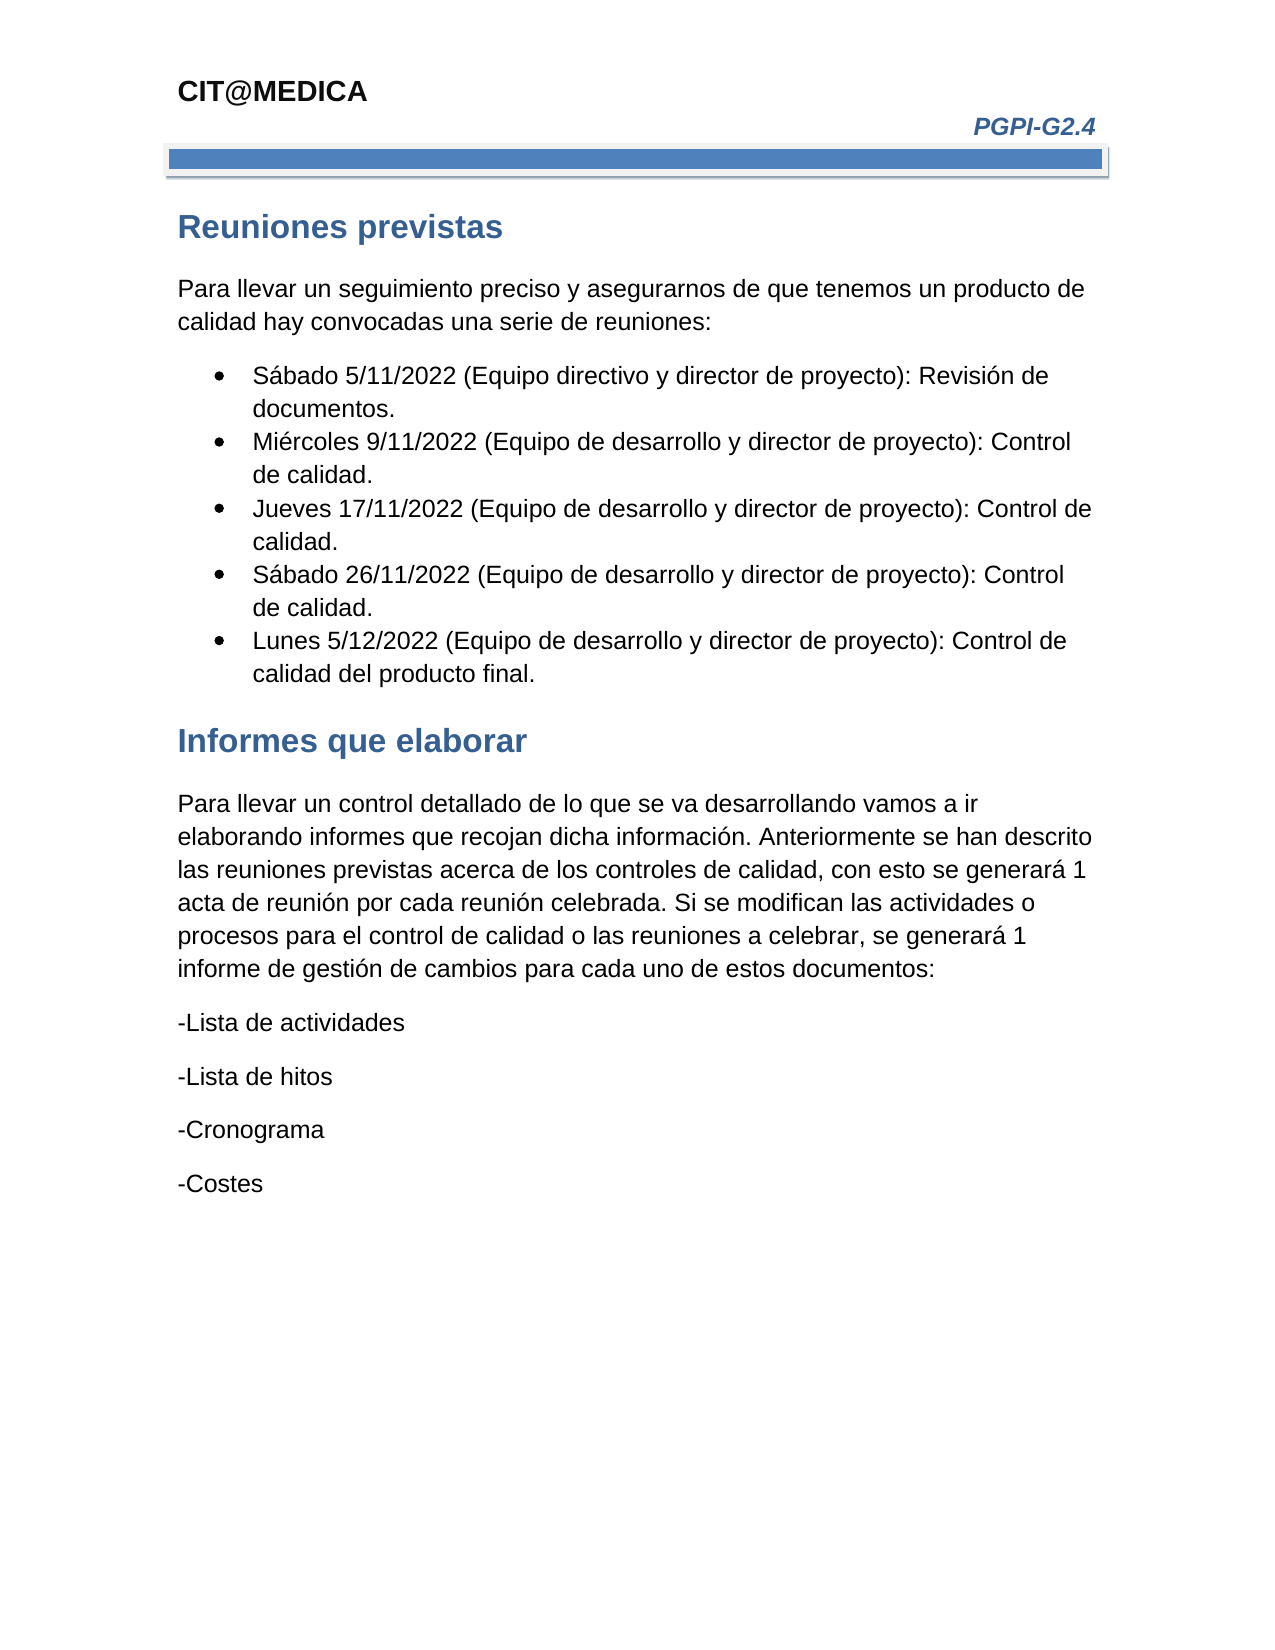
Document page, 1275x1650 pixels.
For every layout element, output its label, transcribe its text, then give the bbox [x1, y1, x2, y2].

text -Lista de actividades [177, 1008, 1098, 1036]
list Jueves 17/11/2022 (Equipo de desarrollo y director de proyecto): Control de calidad. [215, 493, 1098, 555]
subtitle Informes que elaborar [177, 721, 1098, 759]
text -Costes [177, 1169, 1098, 1198]
text Para llevar un control detallado de lo que se va desarrollando vamos a ir elaborando informes que recojan dicha información. Anteriormente se han descrito las reuniones previstas acerca de los controles de calidad, con esto se generará 1 acta de reunión por cada reunión celebrada. Si se modifican las actividades o procesos para el control de calidad o las reuniones a celebrar, se generará 1 informe de gestión de cambios para cada uno de estos documentos: [177, 789, 1098, 983]
list Lunes 5/12/2022 (Equipo de desarrollo y director de proyecto): Control de calidad del producto final. [215, 626, 1098, 688]
list Miércoles 9/11/2022 (Equipo de desarrollo y director de proyecto): Control de calidad. [215, 427, 1098, 489]
text -Lista de hitos [177, 1062, 1098, 1090]
subtitle Reuniones previstas [177, 207, 1098, 245]
text Para llevar un seguimiento preciso y asegurarnos de que tenemos un producto de calidad hay convocadas una serie de reuniones: [177, 274, 1098, 336]
list Sábado 26/11/2022 (Equipo de desarrollo y director de proyecto): Control de calidad. [215, 560, 1098, 622]
text -Cronograma [177, 1115, 1098, 1144]
list Sábado 5/11/2022 (Equipo directivo y director de proyecto): Revisión de documentos. [215, 361, 1098, 423]
